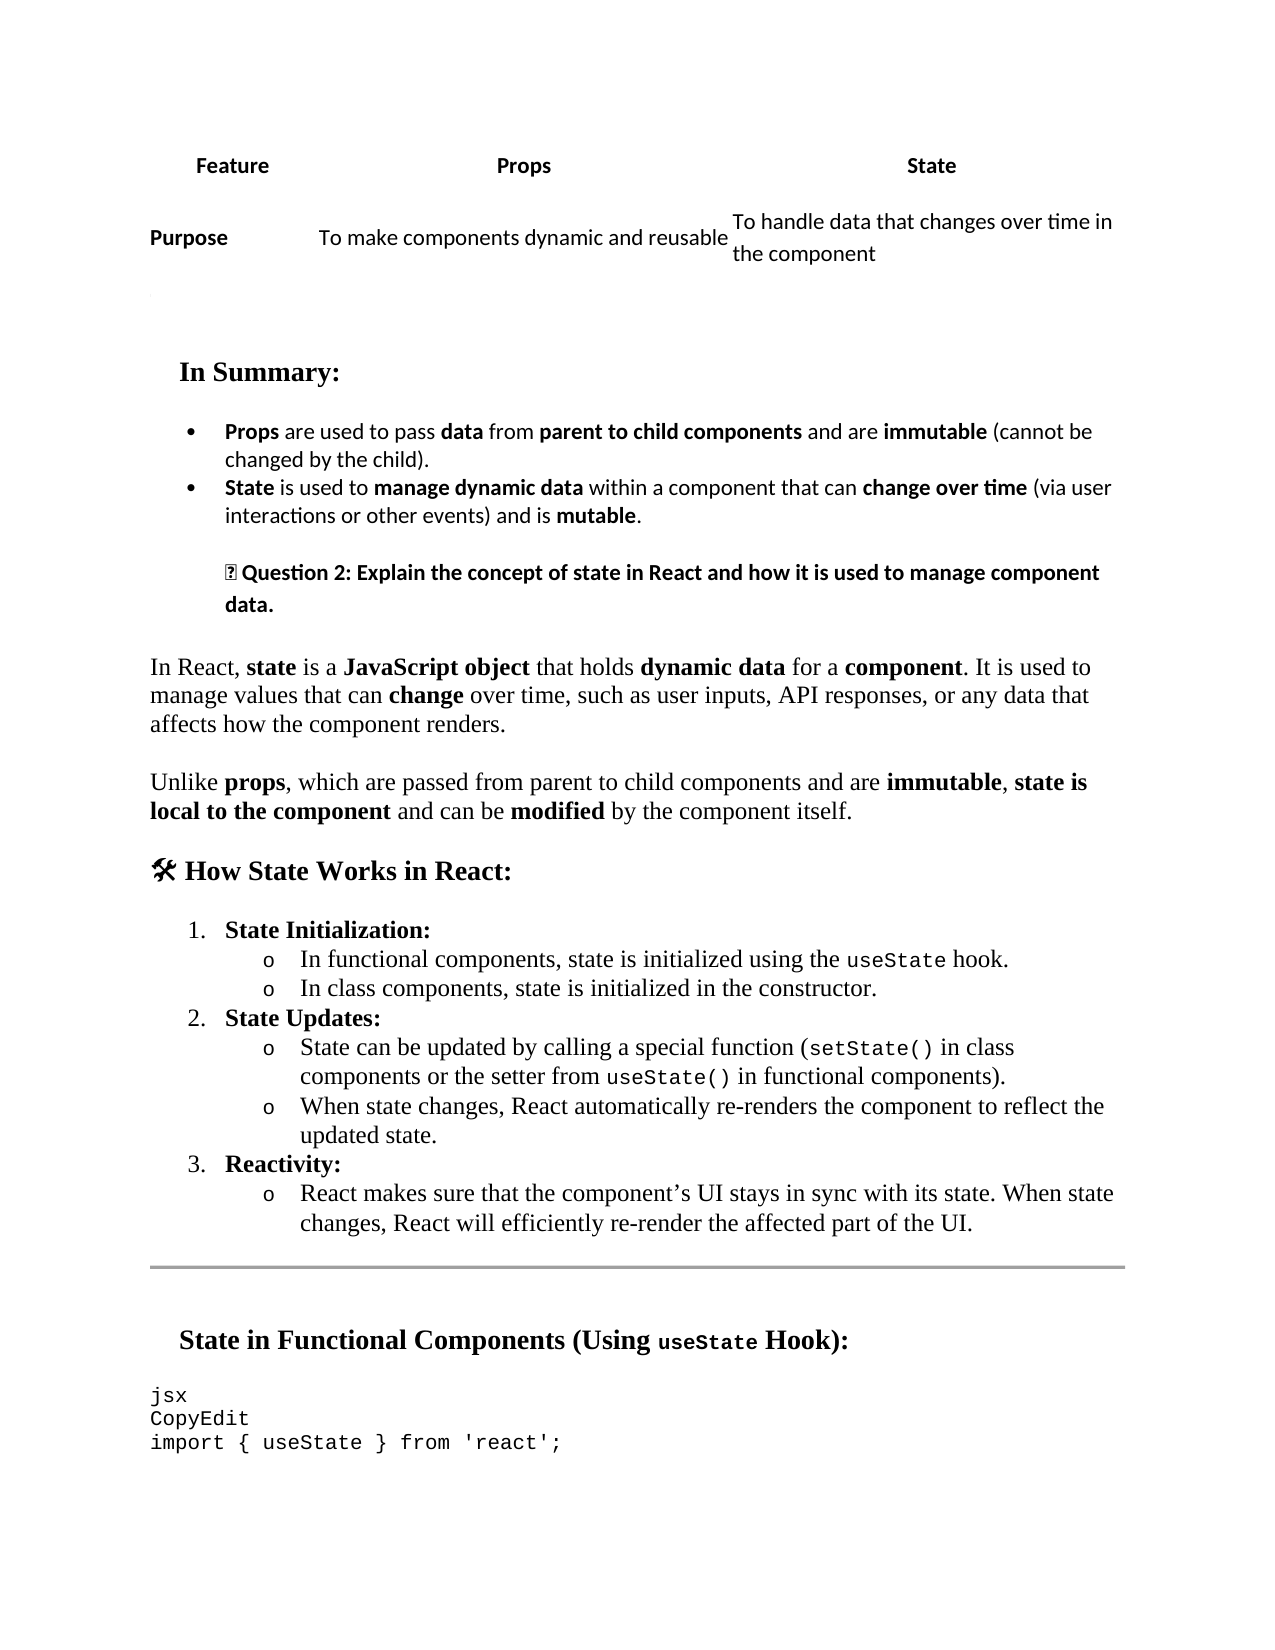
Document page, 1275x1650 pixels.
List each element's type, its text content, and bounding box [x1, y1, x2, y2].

list Props are used to pass data from parent to child components and are immutable (cannot be changed by the child). [187, 417, 1125, 473]
list In class components, state is initialized in the constructor. [262, 973, 1125, 1003]
table_cell Purpose [149, 206, 317, 294]
list When state changes, React automatically re-renders the component to reflect the updated state. [262, 1091, 1125, 1149]
text jsx [150, 1384, 1125, 1408]
list  Question 2: Explain the concept of state in React and how it is used to manage component data. [225, 558, 1125, 618]
list In functional components, state is initialized using the useState hook. [262, 944, 1125, 973]
table_header Props [317, 150, 731, 206]
text 🛠️ How State Works in React: [150, 854, 1125, 886]
text ✅ State in Functional Components (Using useState Hook): [150, 1323, 1125, 1355]
table_header State [731, 150, 1133, 206]
text import { useState } from 'react'; [150, 1432, 1125, 1456]
list State Updates: [187, 1003, 1125, 1032]
list React makes sure that the component’s UI stays in sync with its state. When state changes, React will efficiently re-render the affected part of the UI. [262, 1178, 1125, 1236]
list Reactivity: [187, 1149, 1125, 1178]
list State is used to manage dynamic data within a component that can change over time (via user interactions or other events) and is mutable. [187, 473, 1125, 529]
list State Initialization: [187, 915, 1125, 944]
text Unlike props, which are passed from parent to child components and are immutable, state is local to the component and can be modified by the component itself. [150, 767, 1125, 824]
table_cell To handle data that changes over time in the component [731, 206, 1133, 294]
table_cell To make components dynamic and reusable [317, 206, 731, 294]
text CopyEdit [150, 1408, 1125, 1432]
list State can be updated by calling a special function (setState() in class components or the setter from useState() in functional components). [262, 1032, 1125, 1091]
subtitle 💡 In Summary: [150, 355, 1125, 388]
text In React, state is a JavaScript object that holds dynamic data for a component. It is used to manage values that can change over time, such as user inputs, API responses, or any data that affects how the component renders. [150, 652, 1125, 738]
table_header Feature [149, 150, 317, 206]
